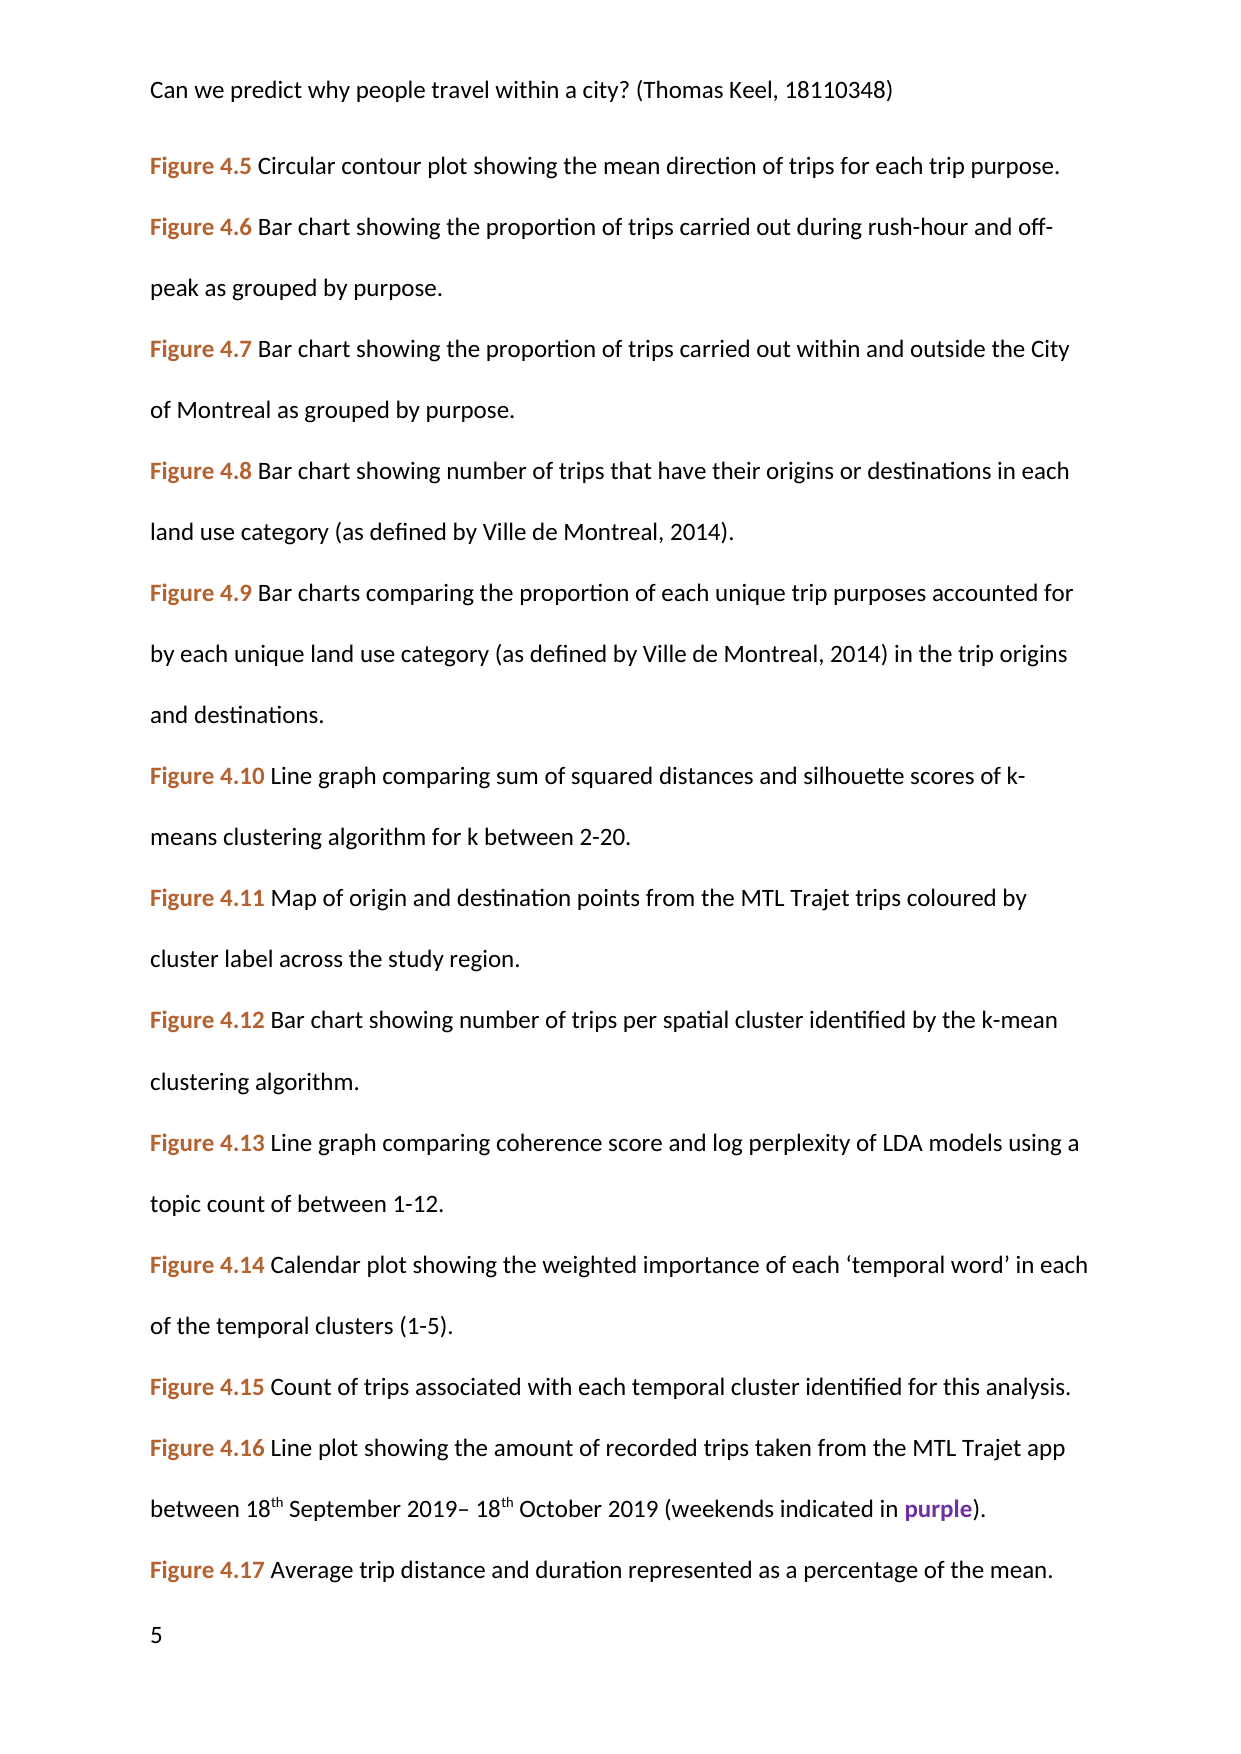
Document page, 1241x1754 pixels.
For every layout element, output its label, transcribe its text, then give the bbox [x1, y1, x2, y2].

text Figure 4.8 Bar chart showing number of trips that have their origins or destinations in each land use category (as defined by Ville de Montreal, 2014). [150, 455, 1090, 547]
text Figure 4.11 Map of origin and destination points from the MTL Trajet trips coloured by cluster label across the study region. [150, 882, 1090, 974]
text Figure 4.5 Circular contour plot showing the mean direction of trips for each trip purpose. [150, 150, 1090, 181]
text Figure 4.7 Bar chart showing the proportion of trips carried out within and outside the City of Montreal as grouped by purpose. [150, 333, 1090, 425]
text Figure 4.12 Bar chart showing number of trips per spatial cluster identified by the k-mean clustering algorithm. [150, 1004, 1090, 1096]
text Figure 4.16 Line plot showing the amount of recorded trips taken from the MTL Trajet app between 18th September 2019– 18th October 2019 (weekends indicated in purple). [150, 1432, 1090, 1523]
text Figure 4.13 Line graph comparing coherence score and log perplexity of LDA models using a topic count of between 1-12. [150, 1127, 1090, 1218]
text Figure 4.15 Count of trips associated with each temporal cluster identified for this analysis. [150, 1371, 1090, 1401]
text Figure 4.14 Calendar plot showing the weighted importance of each ‘temporal word’ in each of the temporal clusters (1-5). [150, 1249, 1090, 1340]
text Figure 4.17 Average trip distance and duration represented as a percentage of the mean. [150, 1554, 1090, 1584]
text Figure 4.9 Bar charts comparing the proportion of each unique trip purposes accounted for by each unique land use category (as defined by Ville de Montreal, 2014) in the trip origins and destinations. [150, 577, 1090, 730]
text Figure 4.6 Bar chart showing the proportion of trips carried out during rush-hour and off-peak as grouped by purpose. [150, 211, 1090, 303]
text Figure 4.10 Line graph comparing sum of squared distances and silhouette scores of k-means clustering algorithm for k between 2-20. [150, 760, 1090, 852]
